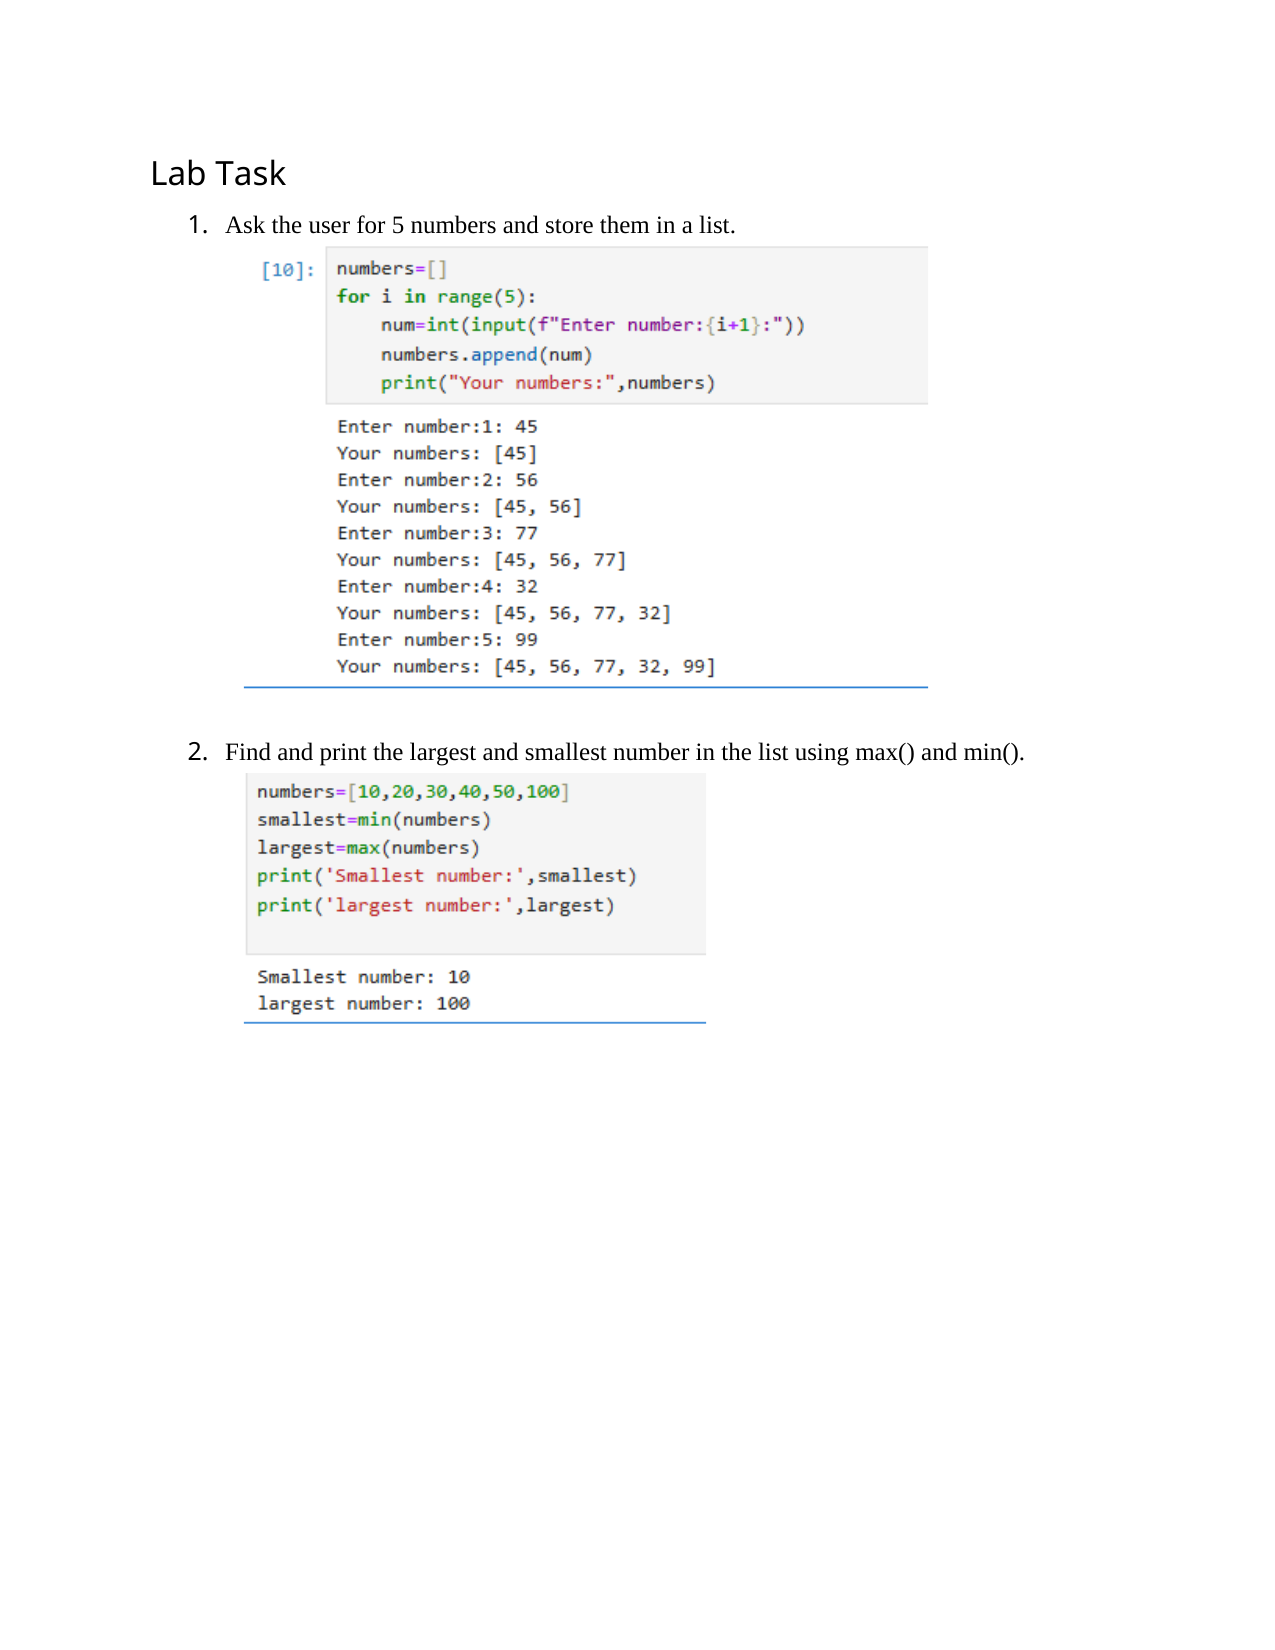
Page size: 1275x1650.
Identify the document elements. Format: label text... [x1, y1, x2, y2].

list Find and print the largest and smallest number in the list using max() and min(). [187, 734, 1125, 1065]
subtitle Lab Task [150, 150, 1125, 195]
list Ask the user for 5 numbers and store them in a list. [187, 207, 1125, 729]
